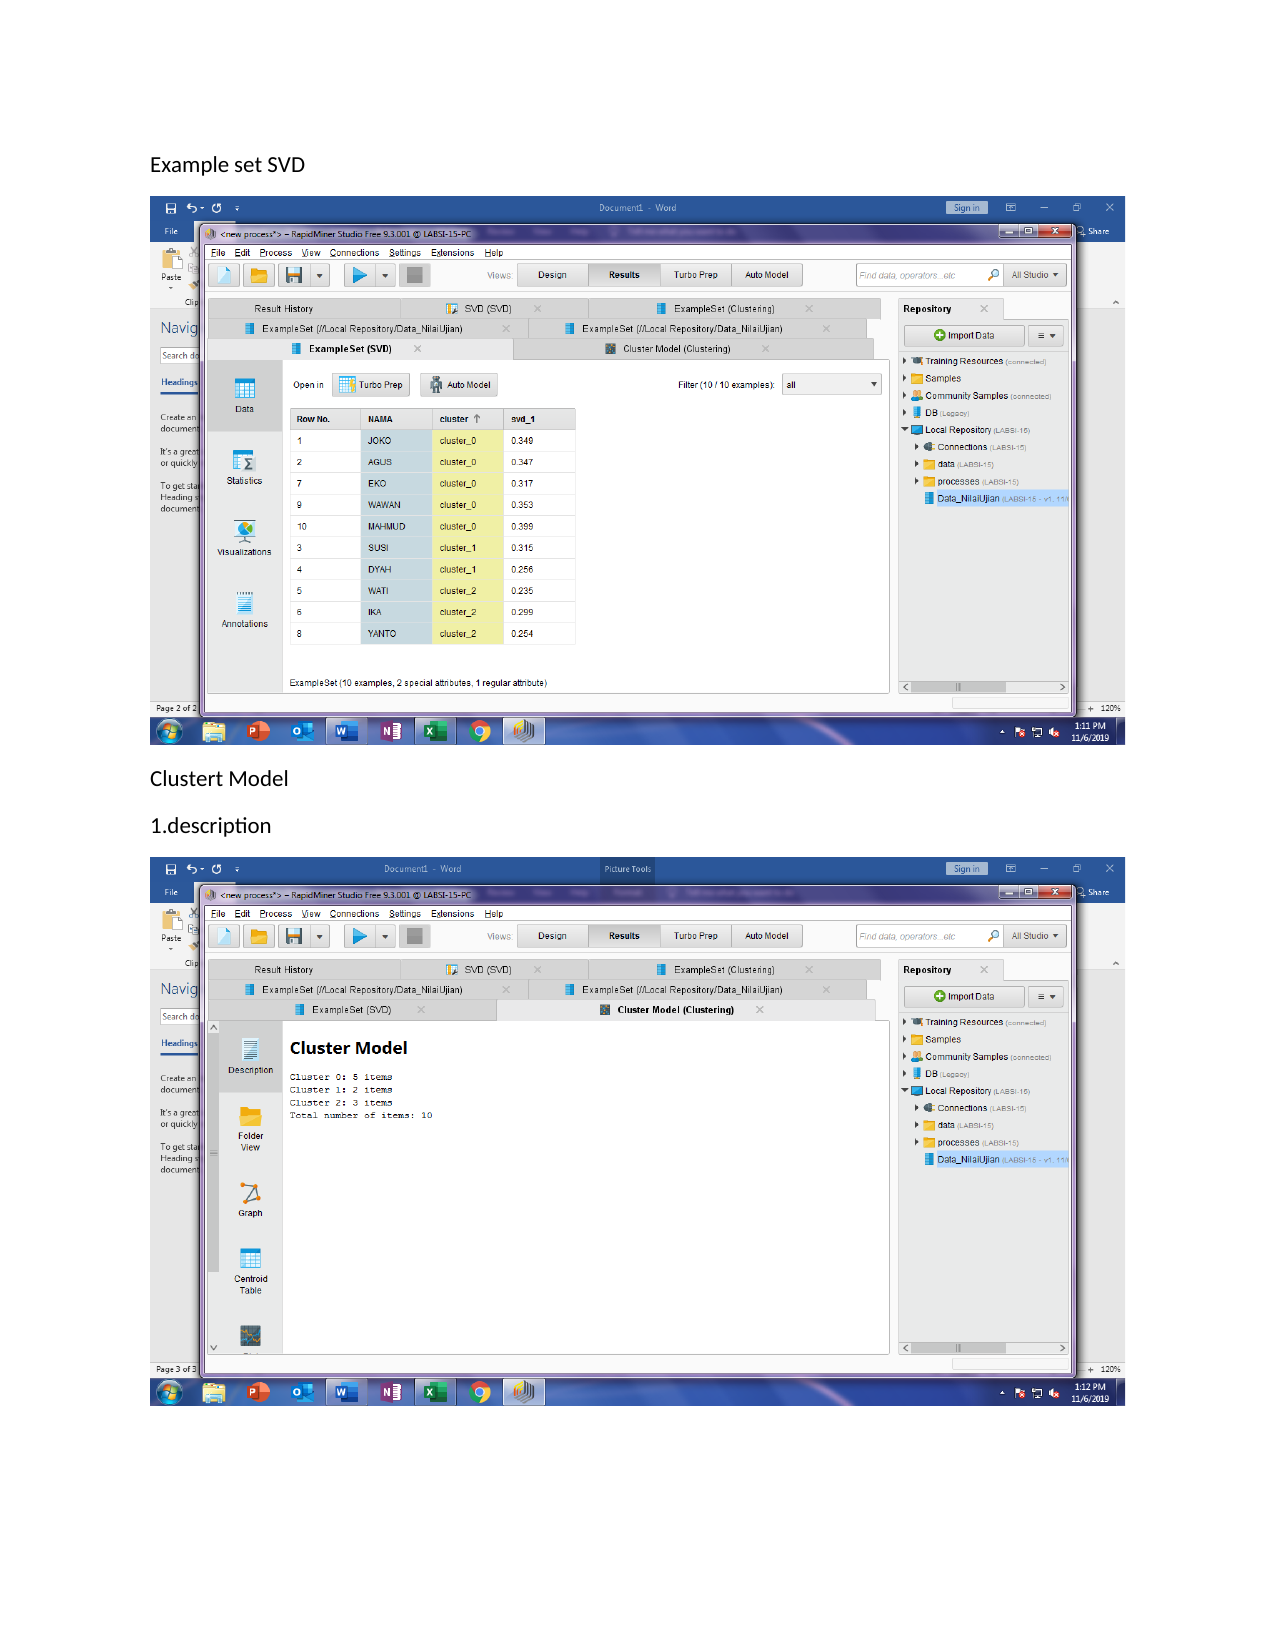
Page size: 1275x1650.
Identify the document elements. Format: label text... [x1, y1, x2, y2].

picture [150, 857, 1125, 1406]
picture [150, 196, 1125, 745]
text 1.description [150, 811, 1125, 839]
text Clustert Model [150, 764, 1125, 792]
text Example set SVD [150, 150, 1125, 178]
